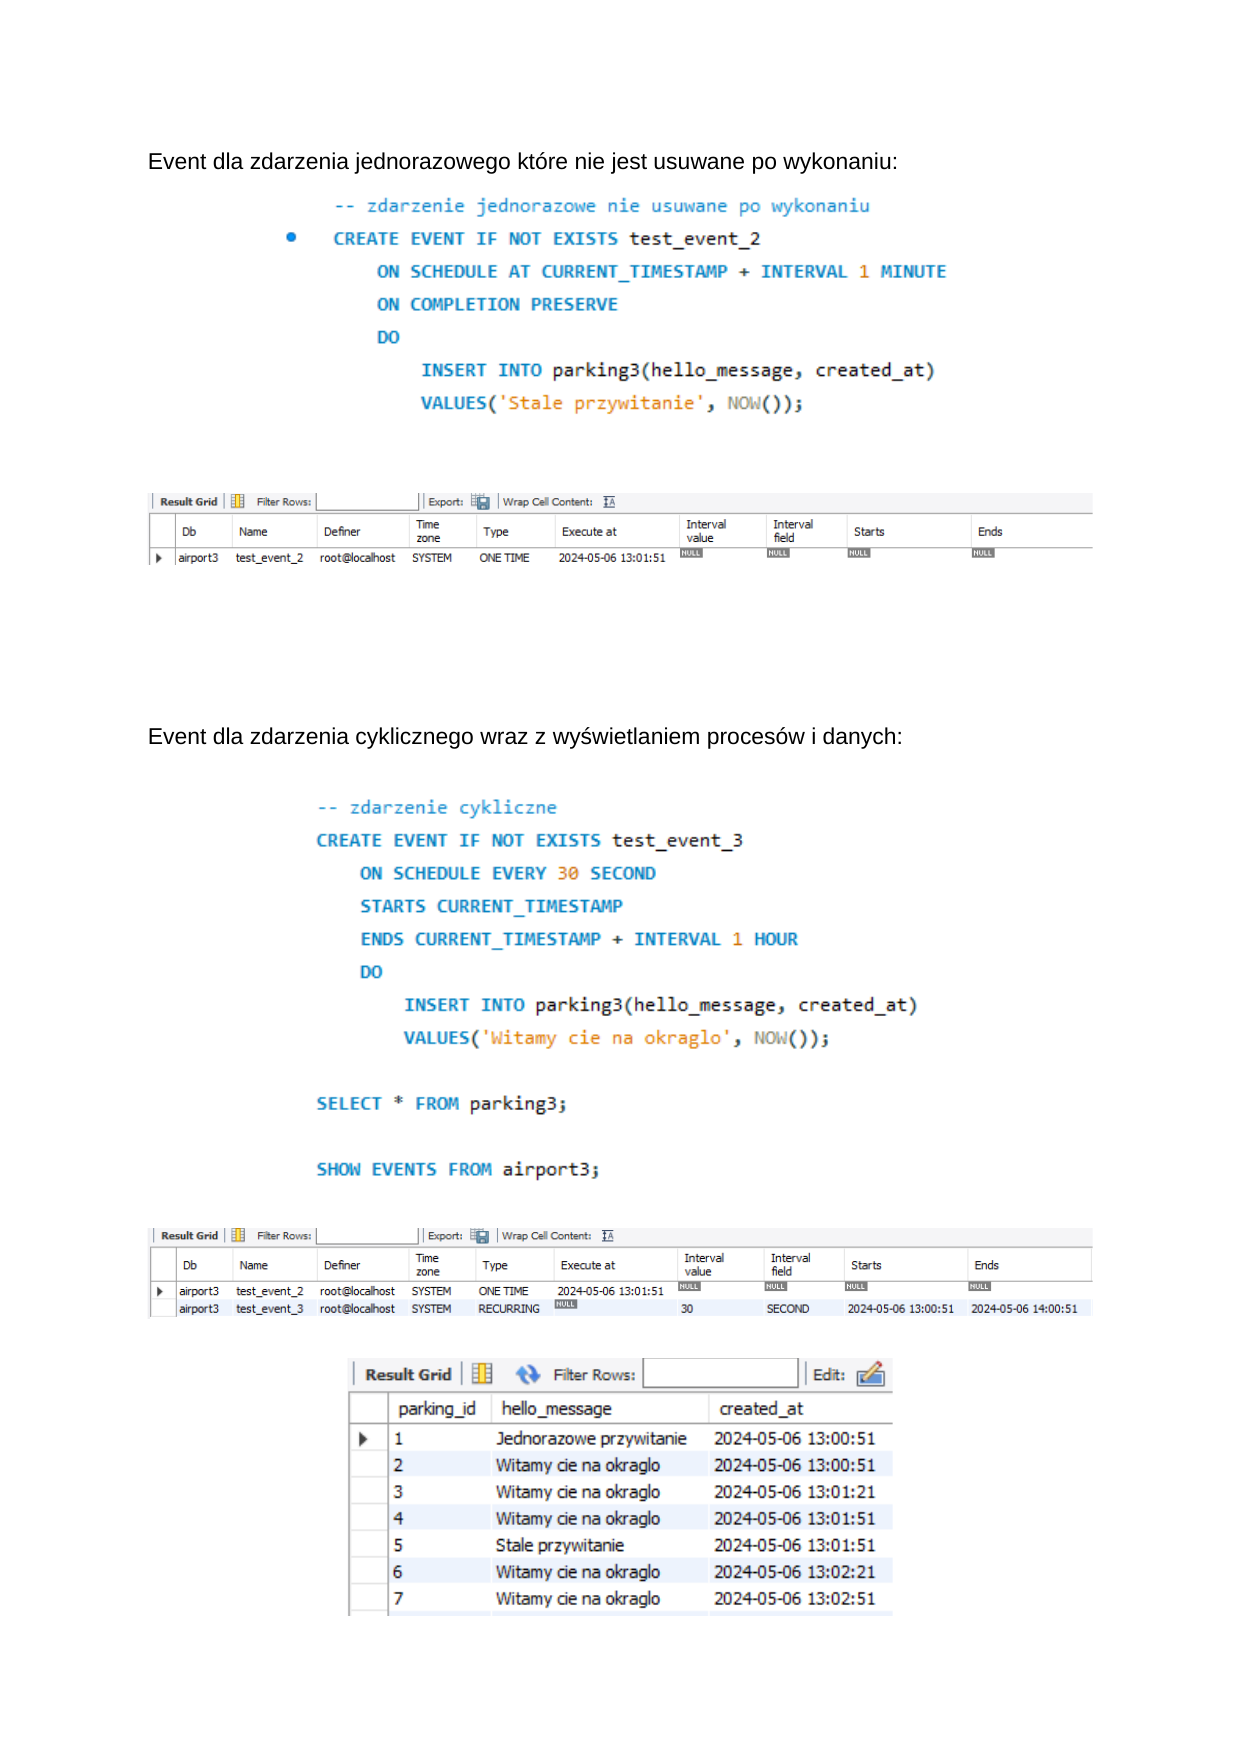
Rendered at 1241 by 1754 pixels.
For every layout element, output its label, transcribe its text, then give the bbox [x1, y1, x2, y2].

picture [301, 792, 939, 1193]
picture [279, 195, 961, 461]
picture [147, 493, 1093, 565]
picture [347, 1358, 893, 1616]
text Event dla zdarzenia cyklicznego wraz z wyświetlaniem procesów i danych: [148, 723, 1093, 749]
text Event dla zdarzenia jednorazowego które nie jest usuwane po wykonaniu: [148, 148, 1093, 174]
picture [147, 1228, 1093, 1319]
